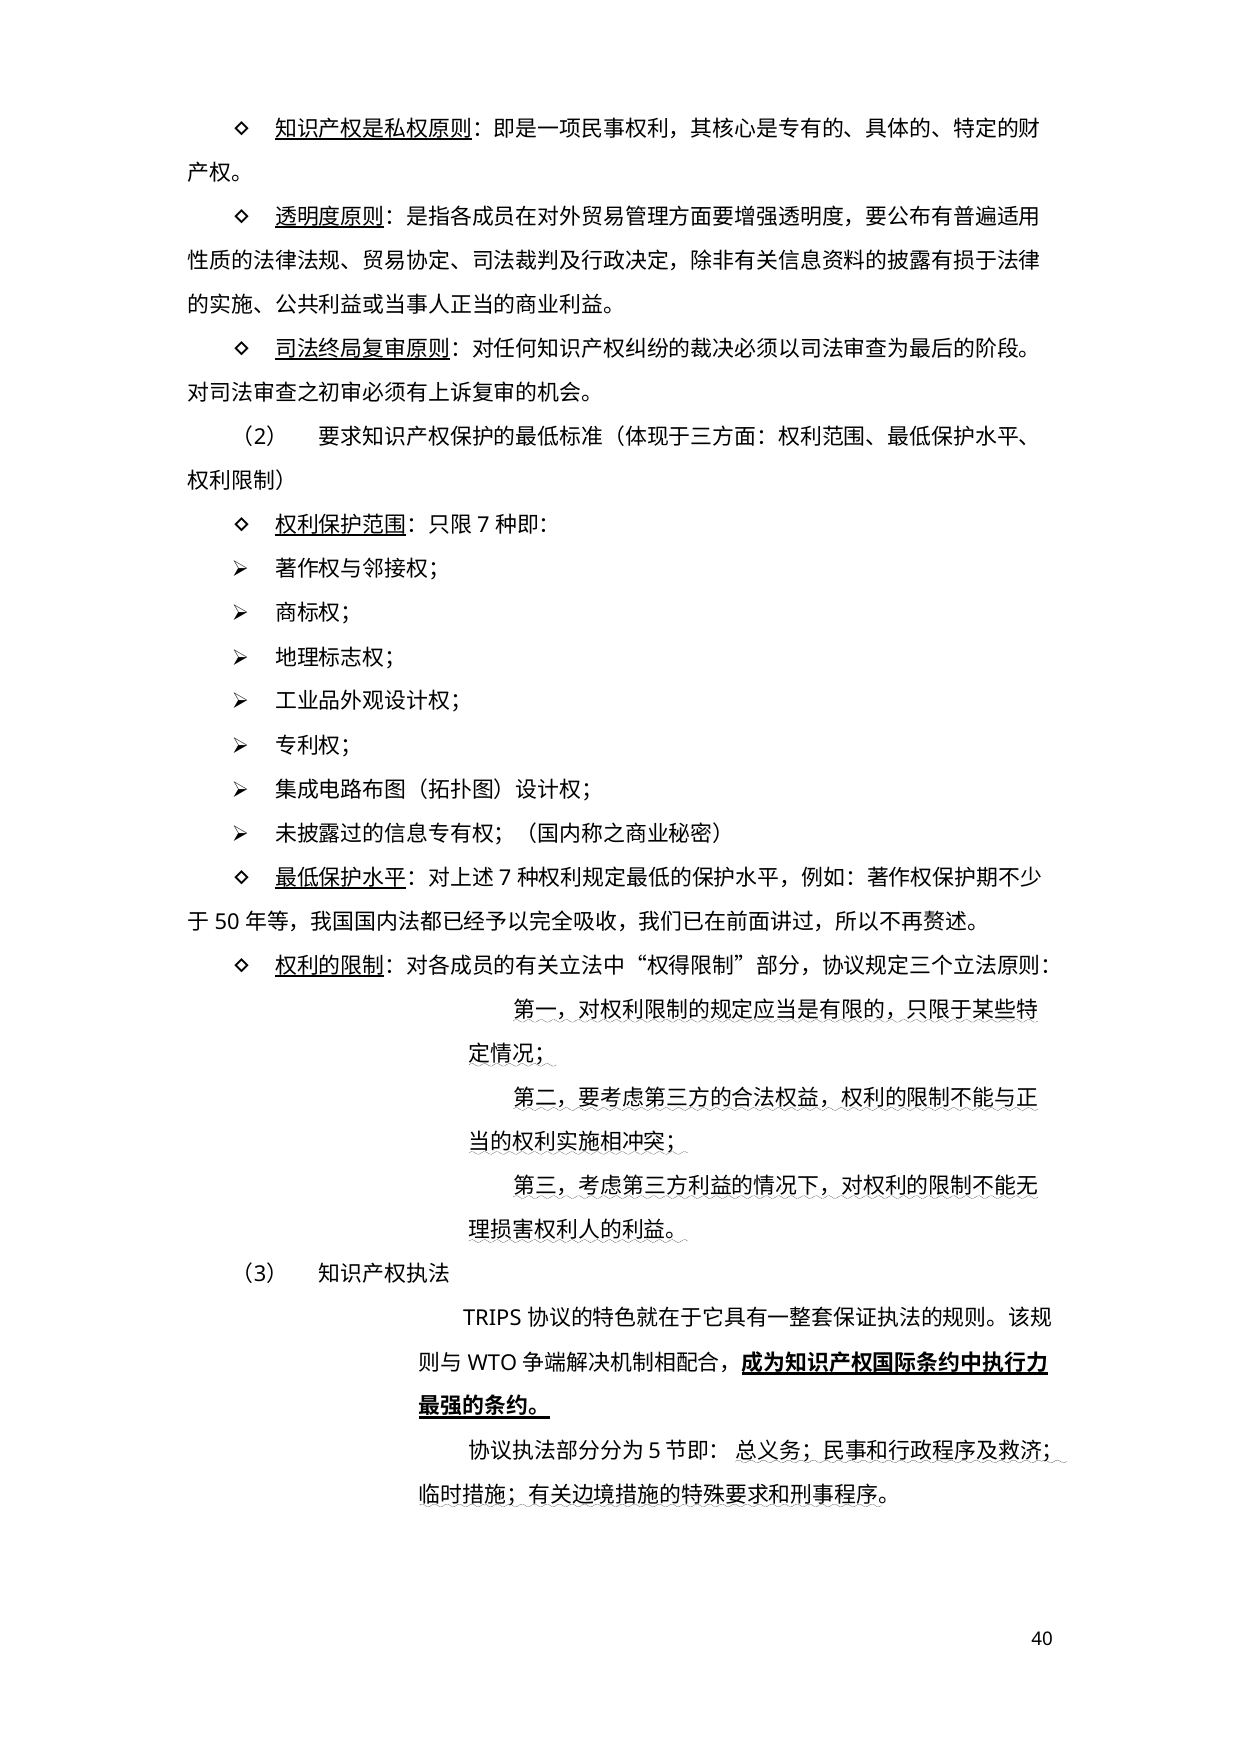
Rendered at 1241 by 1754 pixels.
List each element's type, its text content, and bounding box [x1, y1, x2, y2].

list 工业品外观设计权； [187, 677, 1053, 721]
list 集成电路布图（拓扑图）设计权； [187, 766, 1053, 809]
text 第二，要考虑第三方的合法权益，权利的限制不能与正当的权利实施相冲突； [469, 1074, 1053, 1162]
text TRIPS 协议的特色就在于它具有一整套保证执法的规则。该规则与 WTO 争端解决机制相配合，成为知识产权国际条约中执行力最强的条约。 [419, 1294, 1053, 1426]
list 权利的限制：对各成员的有关立法中“权得限制”部分，协议规定三个立法原则： [187, 942, 1053, 986]
list 权利保护范围：只限 7 种即： [187, 501, 1053, 545]
list 商标权； [187, 589, 1053, 633]
text 第三，考虑第三方利益的情况下，对权利的限制不能无理损害权利人的利益。 [469, 1162, 1053, 1250]
list 最低保护水平：对上述 7 种权利规定最低的保护水平，例如：著作权保护期不少于 50 年等，我国国内法都已经予以完全吸收，我们已在前面讲过，所以不再赘述。 [187, 854, 1053, 942]
list 著作权与邻接权； [187, 545, 1053, 589]
text 协议执法部分分为5节即： 总义务；民事和行政程序及救济；临时措施；有关边境措施的特殊要求和刑事程序。 [419, 1426, 1053, 1514]
list 要求知识产权保护的最低标准（体现于三方面：权利范围、最低保护水平、权利限制） [187, 413, 1053, 501]
text 第一，对权利限制的规定应当是有限的，只限于某些特定情况； [469, 986, 1053, 1074]
list 地理标志权； [187, 633, 1053, 677]
list 司法终局复审原则：对任何知识产权纠纷的裁决必须以司法审查为最后的阶段。对司法审查之初审必须有上诉复审的机会。 [187, 325, 1053, 413]
list 专利权； [187, 721, 1053, 766]
list 知识产权是私权原则：即是一项民事权利，其核心是专有的、具体的、特定的财产权。 [187, 104, 1053, 193]
list 透明度原则：是指各成员在对外贸易管理方面要增强透明度，要公布有普遍适用性质的法律法规、贸易协定、司法裁判及行政决定，除非有关信息资料的披露有损于法律的实施、公共利益或当事人正当的商业利益。 [187, 193, 1053, 325]
list 未披露过的信息专有权；（国内称之商业秘密） [187, 809, 1053, 854]
list 知识产权执法 [187, 1250, 1053, 1294]
